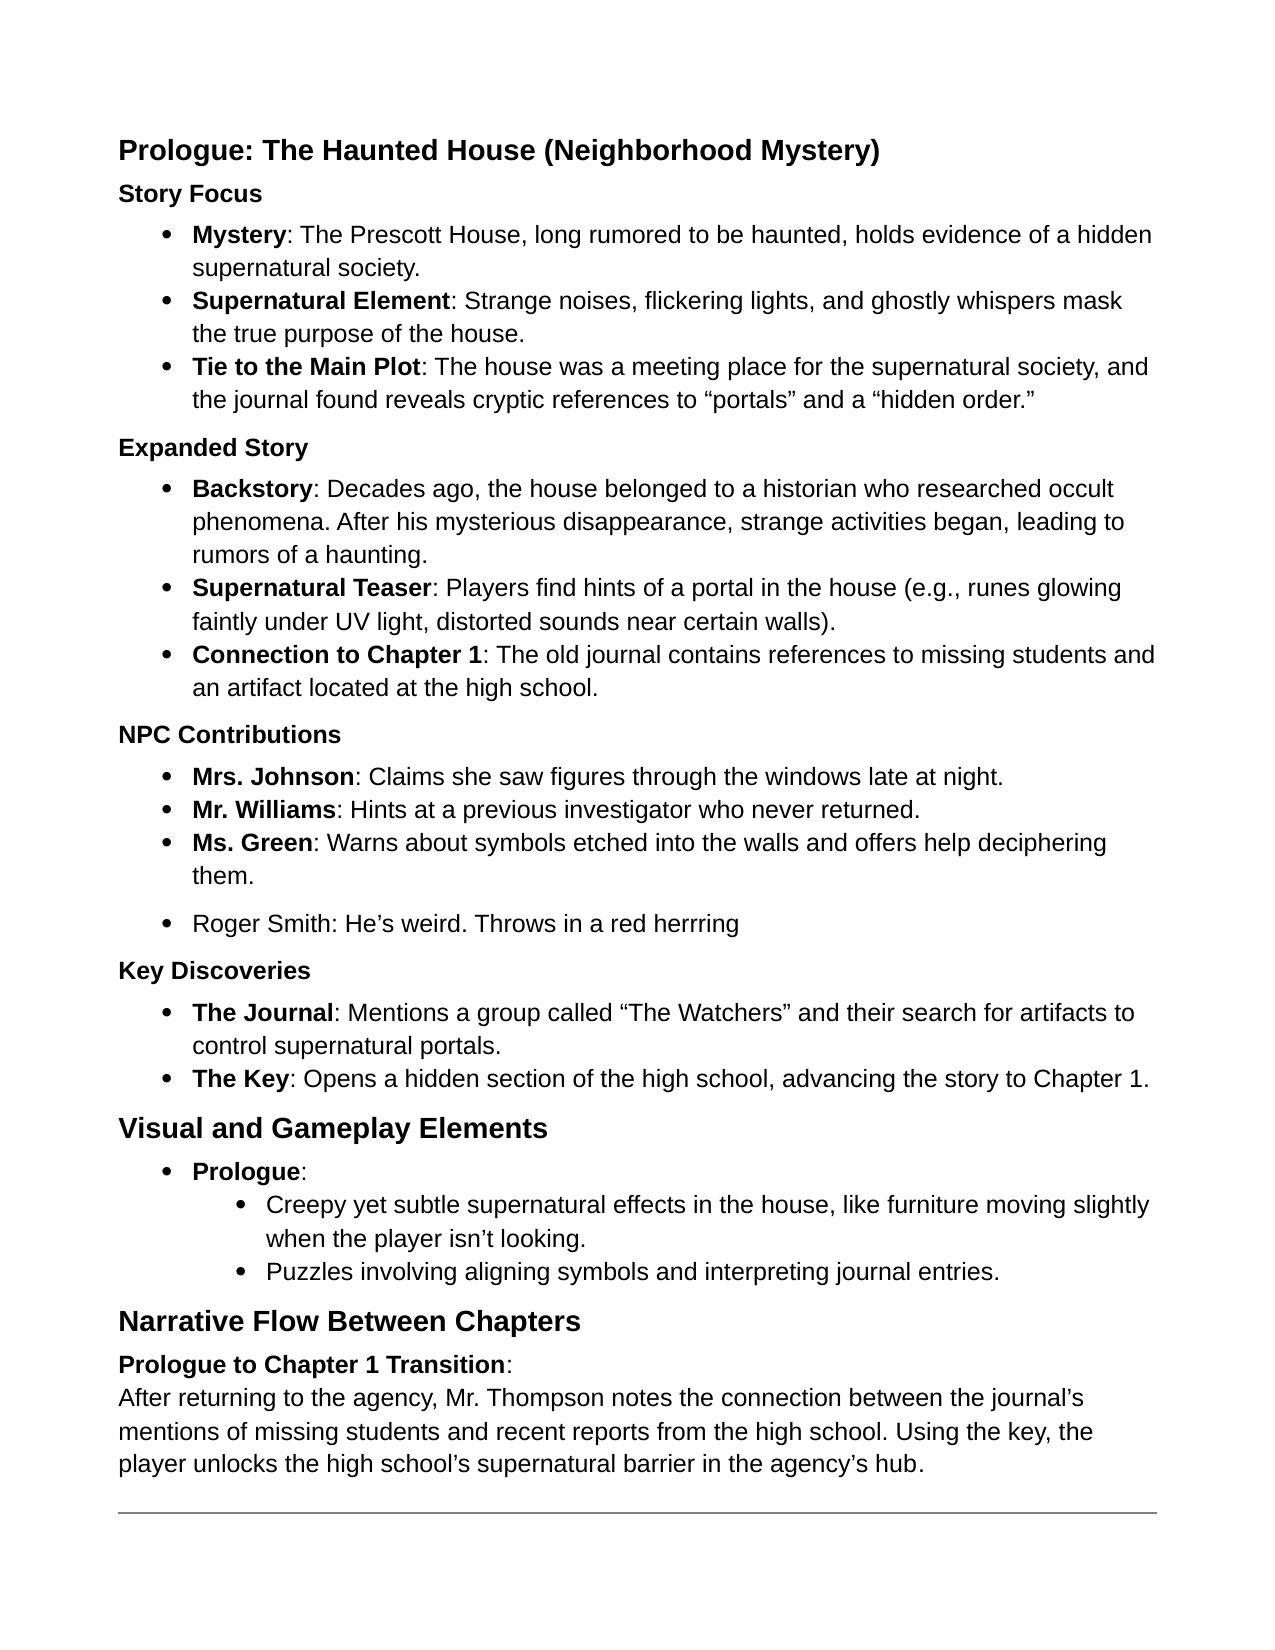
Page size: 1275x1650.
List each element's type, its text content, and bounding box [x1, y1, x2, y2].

list The Journal: Mentions a group called “The Watchers” and their search for artifacts to control supernatural portals. [162, 997, 1157, 1059]
list Prologue: [162, 1157, 1157, 1186]
subtitle Story Focus [118, 179, 1157, 207]
list Supernatural Element: Strange noises, flickering lights, and ghostly whispers mask the true purpose of the house. [162, 286, 1157, 348]
subtitle Key Discoveries [118, 956, 1157, 985]
list Supernatural Teaser: Players find hints of a portal in the house (e.g., runes glowing faintly under UV light, distorted sounds near certain walls). [162, 573, 1157, 635]
list Creepy yet subtle supernatural effects in the house, like furniture moving slightly when the player isn’t looking. [236, 1191, 1157, 1252]
subtitle Expanded Story [118, 433, 1157, 462]
subtitle Visual and Gameplay Elements [118, 1111, 1157, 1145]
list Roger Smith: He’s weird. Throws in a red herrring [162, 908, 1157, 937]
subtitle Prologue: The Haunted House (Neighborhood Mystery) [118, 133, 1157, 166]
list Ms. Green: Warns about symbols etched into the walls and offers help deciphering them. [162, 828, 1157, 890]
list Mr. Williams: Hints at a previous investigator who never returned. [162, 795, 1157, 823]
subtitle Narrative Flow Between Chapters [118, 1304, 1157, 1338]
list Tie to the Main Plot: The house was a meeting place for the supernatural society, and the journal found reveals cryptic references to “portals” and a “hidden order.” [162, 352, 1157, 414]
list Mystery: The Prescott House, long rumored to be haunted, holds evidence of a hidden supernatural society. [162, 220, 1157, 282]
list Puzzles involving aligning symbols and interpreting journal entries. [236, 1257, 1157, 1286]
list Prologue to Chapter 1 Transition: After returning to the agency, Mr. Thompson notes the connection between the journal’s mentions of missing students and recent reports from the high school. Using the key, the player unlocks the high school’s supernatural barrier in the agency’s hub​​. [118, 1350, 1157, 1478]
subtitle NPC Contributions [118, 720, 1157, 749]
list Mrs. Johnson: Claims she saw figures through the windows late at night. [162, 762, 1157, 790]
list The Key: Opens a hidden section of the high school, advancing the story to Chapter 1. [162, 1064, 1157, 1092]
list Connection to Chapter 1: The old journal contains references to missing students and an artifact located at the high school. [162, 639, 1157, 701]
list Backstory: Decades ago, the house belonged to a historian who researched occult phenomena. After his mysterious disappearance, strange activities began, leading to rumors of a haunting. [162, 474, 1157, 569]
